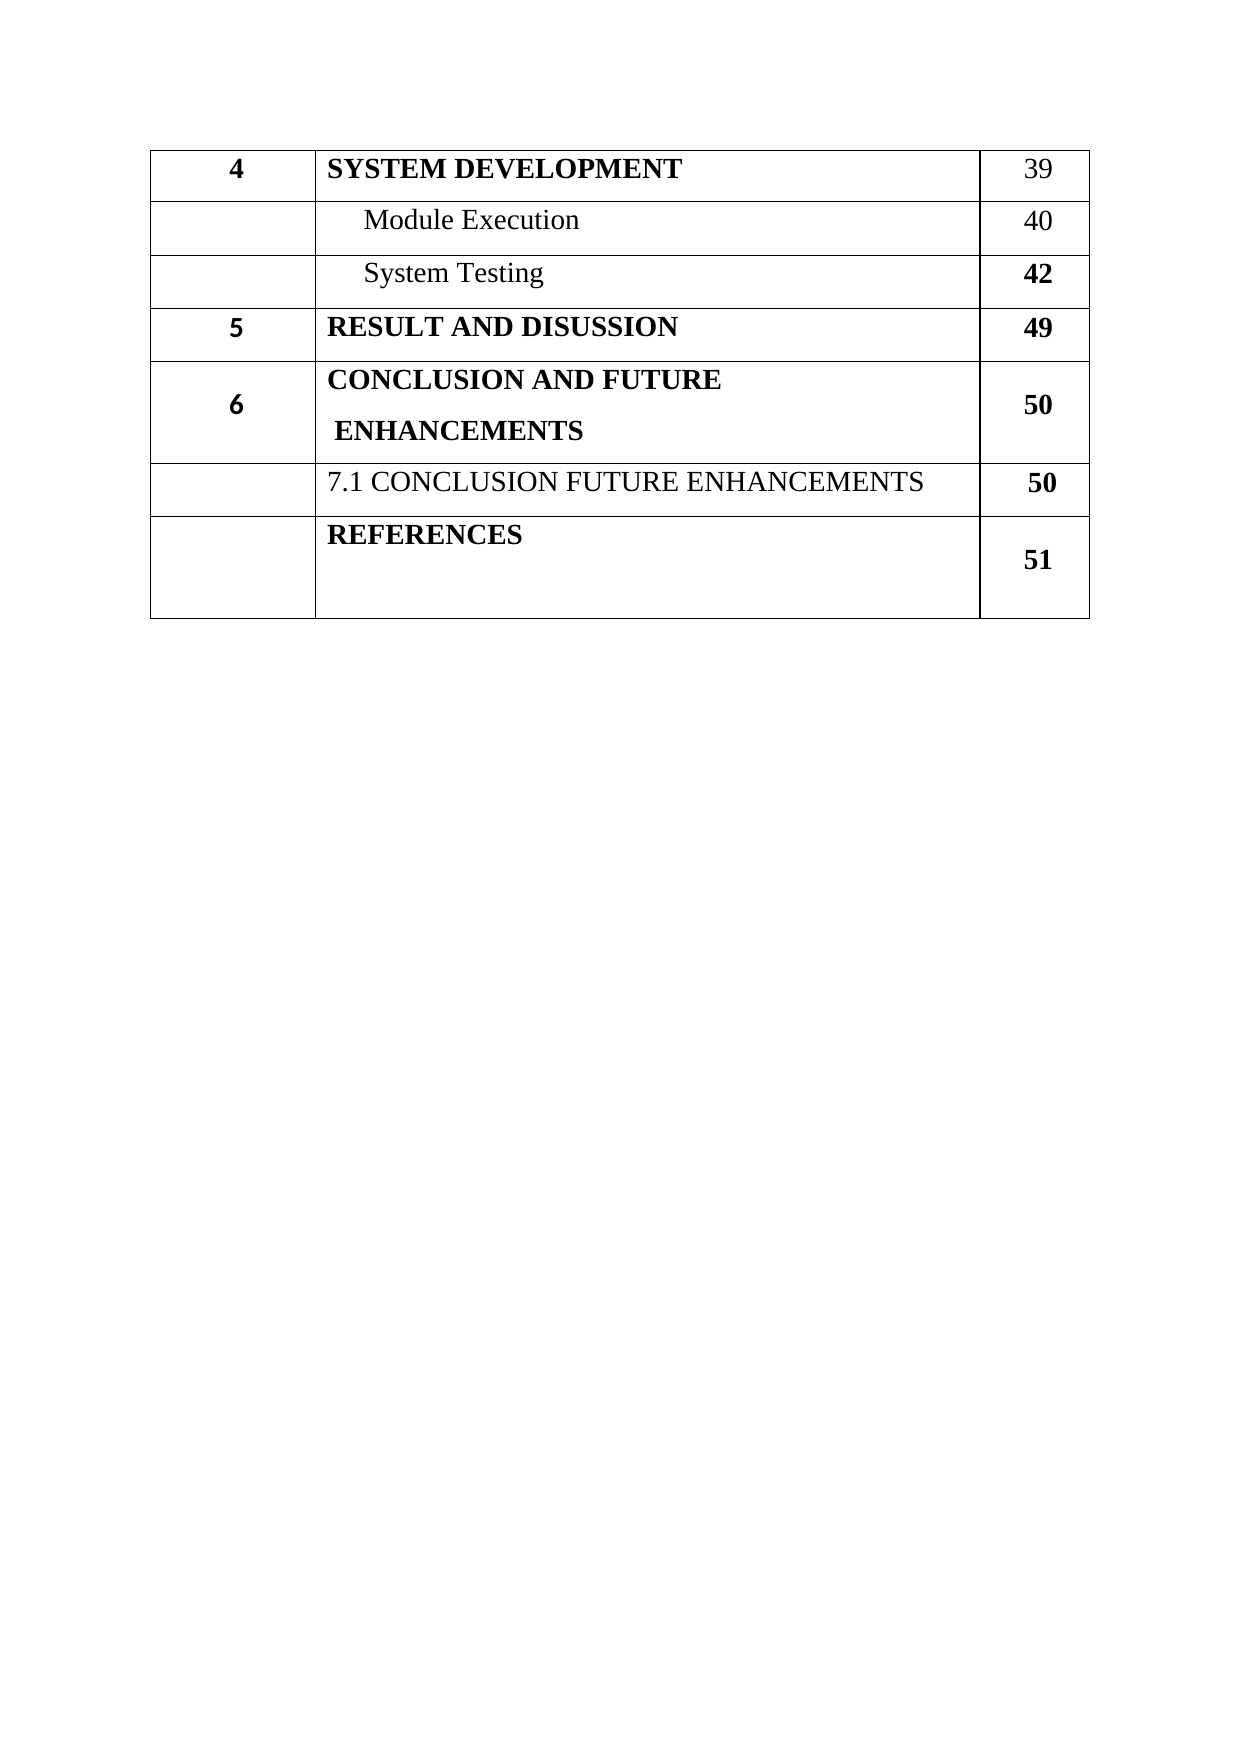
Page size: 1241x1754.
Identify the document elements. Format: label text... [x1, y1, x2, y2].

table_cell 42 [981, 256, 1089, 308]
table_cell 51 [981, 517, 1089, 618]
table_cell [151, 256, 315, 308]
table_cell Module Execution [316, 202, 979, 254]
table_cell RESULT AND DISUSSION [316, 309, 979, 361]
table_cell 49 [981, 309, 1089, 361]
table_cell [151, 517, 315, 618]
table_cell REFERENCES [316, 517, 979, 618]
table_cell 39 [981, 151, 1089, 201]
table_cell 50 [981, 362, 1089, 463]
table_cell [151, 202, 315, 254]
table_cell 4 [151, 151, 315, 201]
table_cell SYSTEM DEVELOPMENT [316, 151, 979, 201]
table_cell 50 [981, 464, 1089, 516]
table_cell 5 [151, 309, 315, 361]
table_cell 6 [151, 362, 315, 463]
table_cell CONCLUSION AND FUTURE ENHANCEMENTS [316, 362, 979, 463]
table_cell [151, 464, 315, 516]
table_cell 40 [981, 202, 1089, 254]
table_cell 7.1 CONCLUSION FUTURE ENHANCEMENTS [316, 464, 979, 516]
table_cell System Testing [316, 256, 979, 308]
